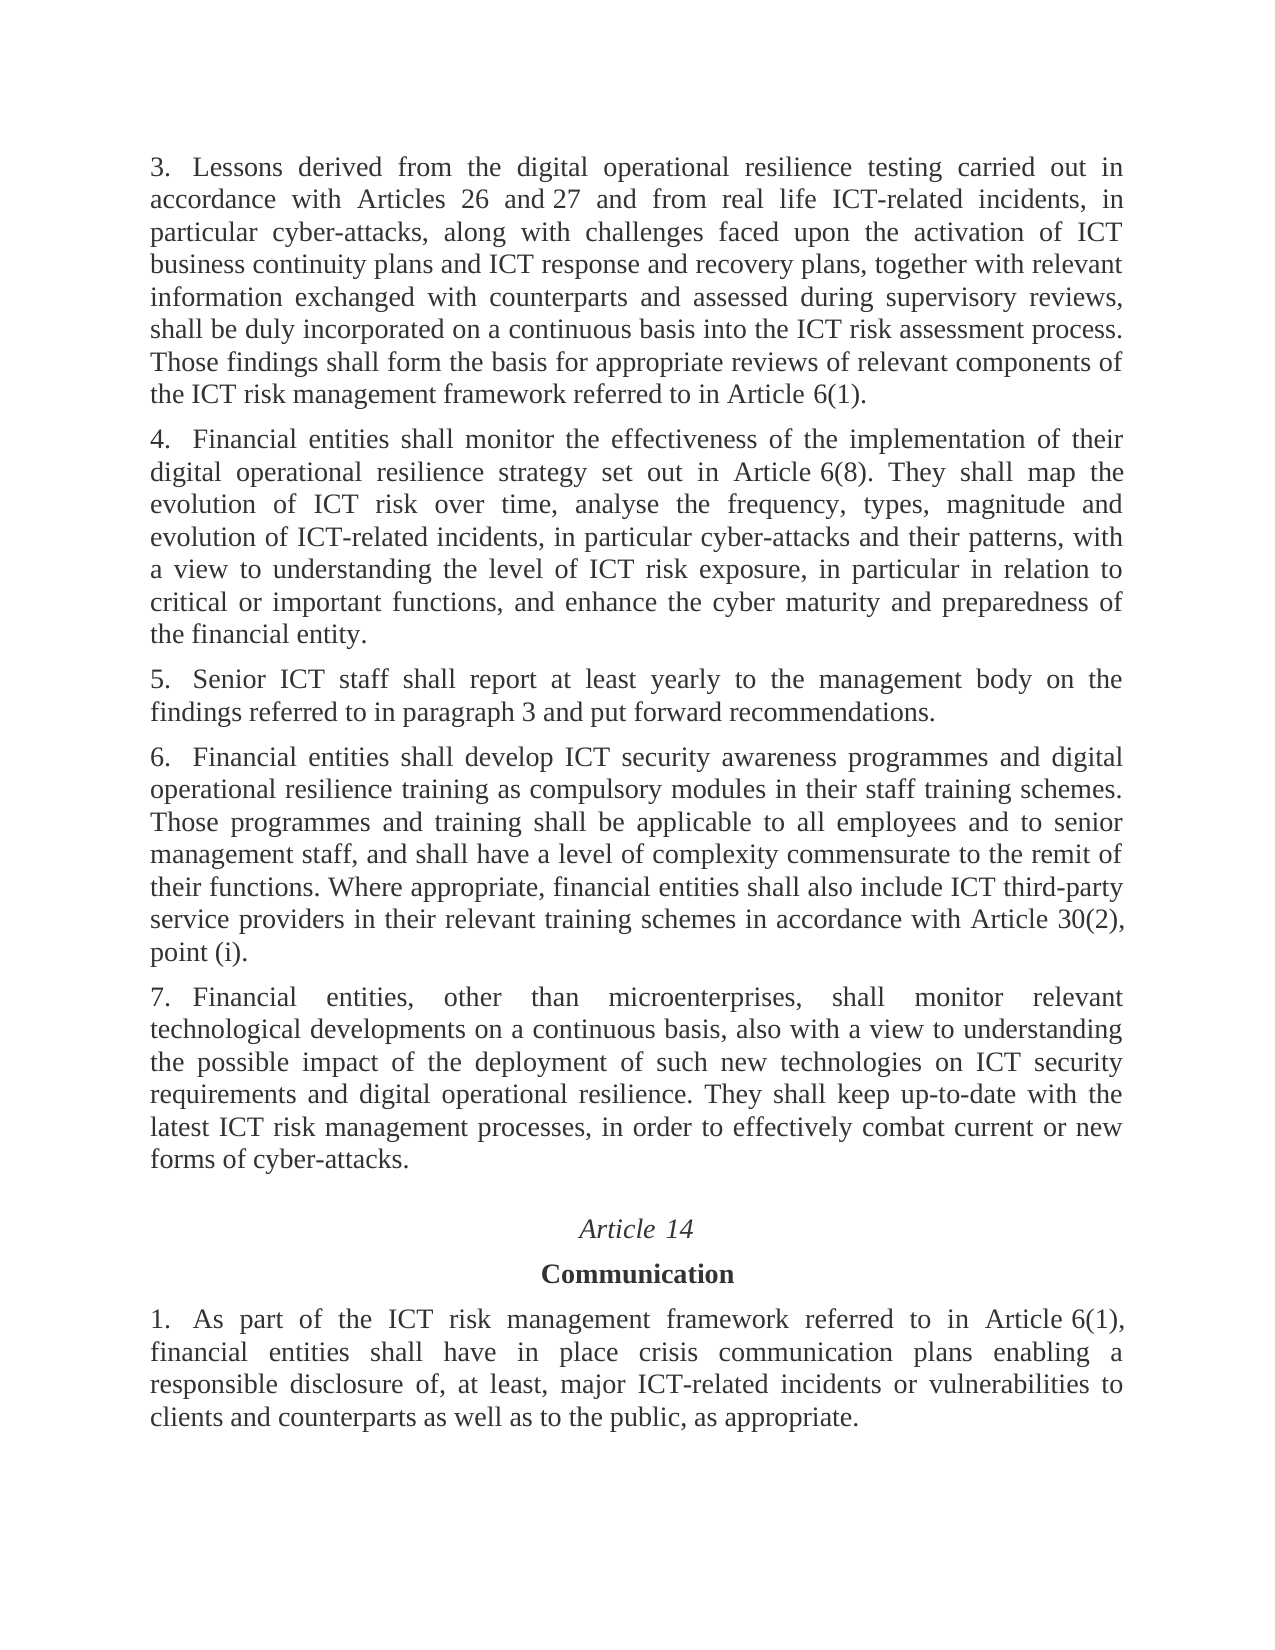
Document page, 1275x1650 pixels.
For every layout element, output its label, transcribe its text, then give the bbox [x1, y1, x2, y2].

text 1. As part of the ICT risk management framework referred to in Article 6(1), financial entities shall have in place crisis communication plans enabling a responsible disclosure of, at least, major ICT-related incidents or vulnerabilities to clients and counterparts as well as to the public, as appropriate. [150, 1302, 1125, 1432]
text Article 14 [150, 1212, 1125, 1245]
text Communication [150, 1257, 1125, 1290]
text 3. Lessons derived from the digital operational resilience testing carried out in accordance with Articles 26 and 27 and from real life ICT-related incidents, in particular cyber-attacks, along with challenges faced upon the activation of ICT business continuity plans and ICT response and recovery plans, together with relevant information exchanged with counterparts and assessed during supervisory reviews, shall be duly incorporated on a continuous basis into the ICT risk assessment process. Those findings shall form the basis for appropriate reviews of relevant components of the ICT risk management framework referred to in Article 6(1). [150, 150, 1125, 410]
text 4. Financial entities shall monitor the effectiveness of the implementation of their digital operational resilience strategy set out in Article 6(8). They shall map the evolution of ICT risk over time, analyse the frequency, types, magnitude and evolution of ICT-related incidents, in particular cyber-attacks and their patterns, with a view to understanding the level of ICT risk exposure, in particular in relation to critical or important functions, and enhance the cyber maturity and preparedness of the financial entity. [150, 422, 1125, 650]
text 7. Financial entities, other than microenterprises, shall monitor relevant technological developments on a continuous basis, also with a view to understanding the possible impact of the deployment of such new technologies on ICT security requirements and digital operational resilience. They shall keep up-to-date with the latest ICT risk management processes, in order to effectively combat current or new forms of cyber-attacks. [150, 980, 1125, 1175]
text 6. Financial entities shall develop ICT security awareness programmes and digital operational resilience training as compulsory modules in their staff training schemes. Those programmes and training shall be applicable to all employees and to senior management staff, and shall have a level of complexity commensurate to the remit of their functions. Where appropriate, financial entities shall also include ICT third-party service providers in their relevant training schemes in accordance with Article 30(2), point (i). [150, 740, 1125, 967]
text 5. Senior ICT staff shall report at least yearly to the management body on the findings referred to in paragraph 3 and put forward recommendations. [150, 662, 1125, 727]
